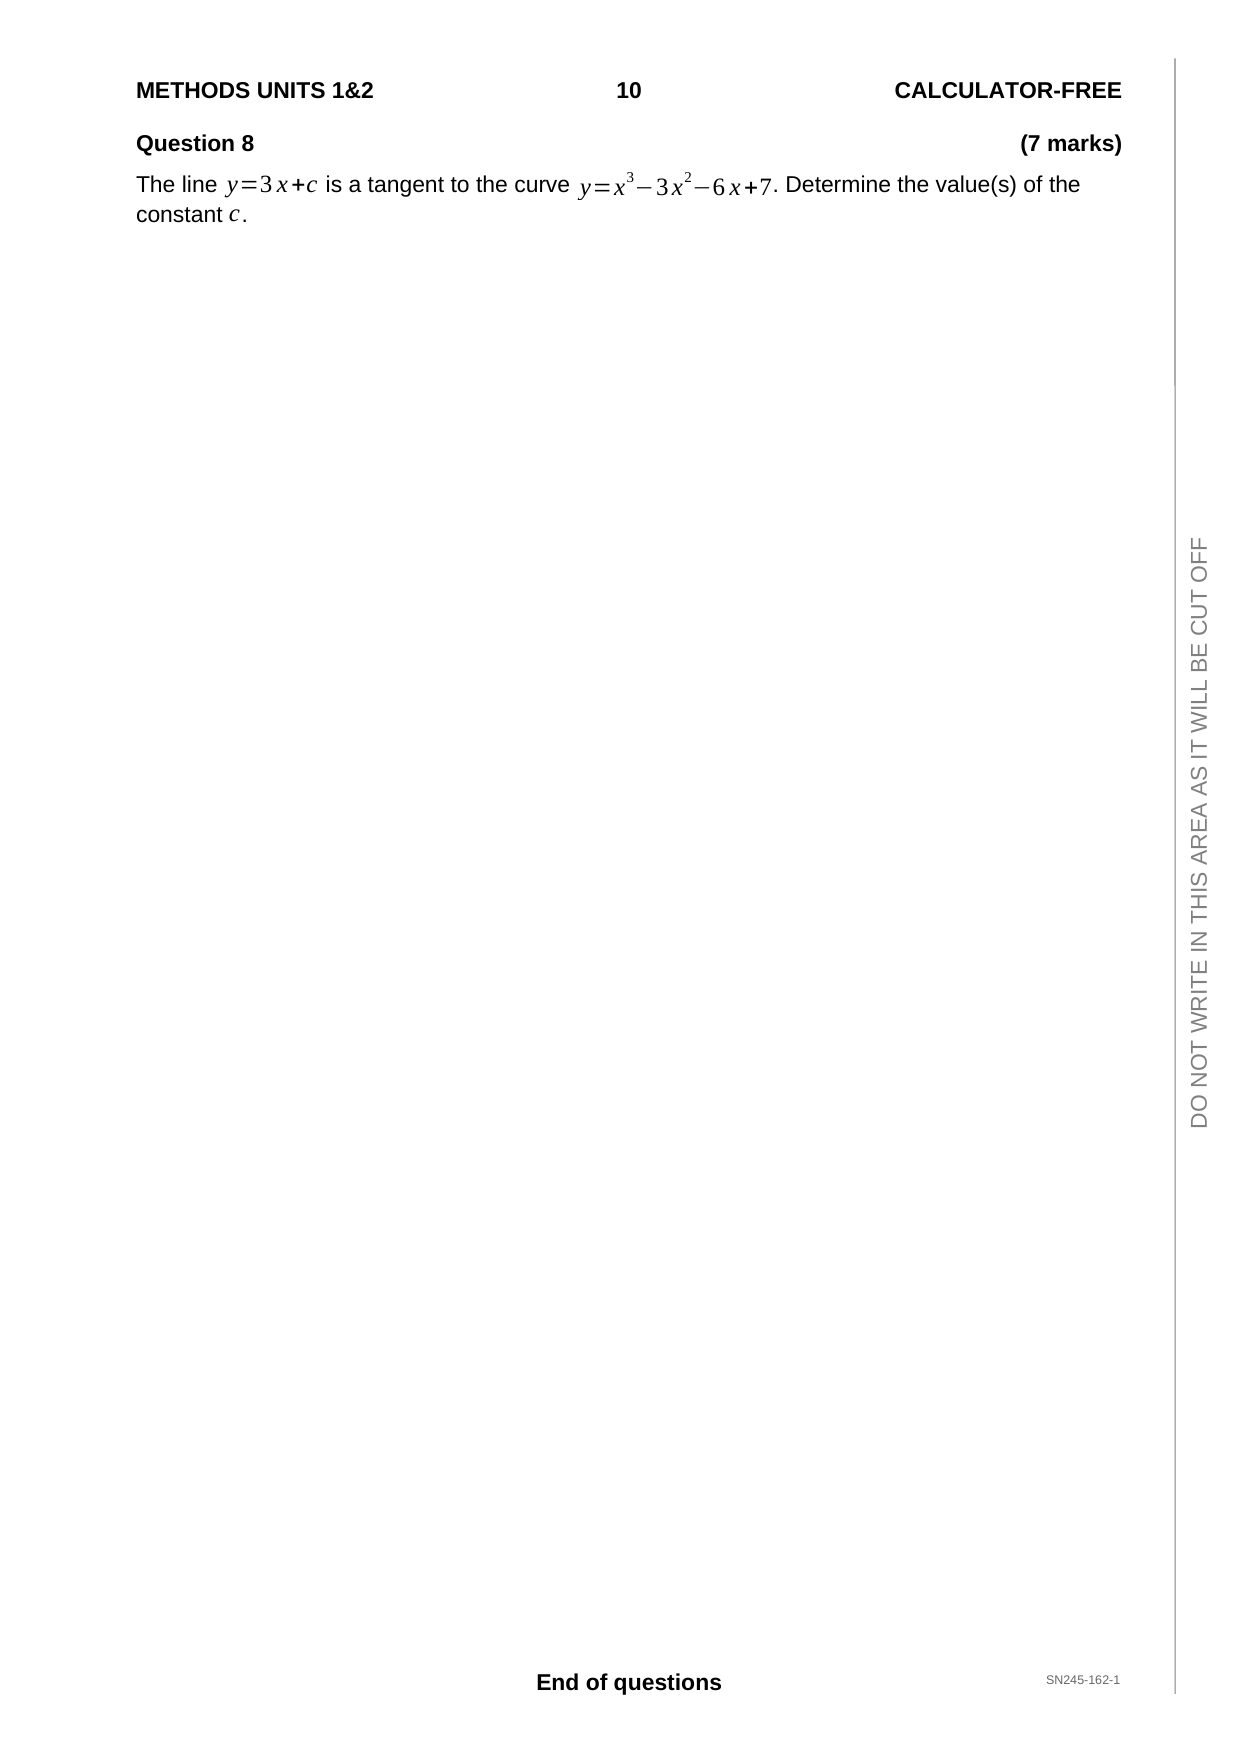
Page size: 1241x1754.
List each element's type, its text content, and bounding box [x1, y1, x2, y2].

text The line is a tangent to the curve . Determine the value(s) of the constant . [136, 169, 1122, 227]
text Question 8 (7 marks) [136, 130, 1122, 156]
